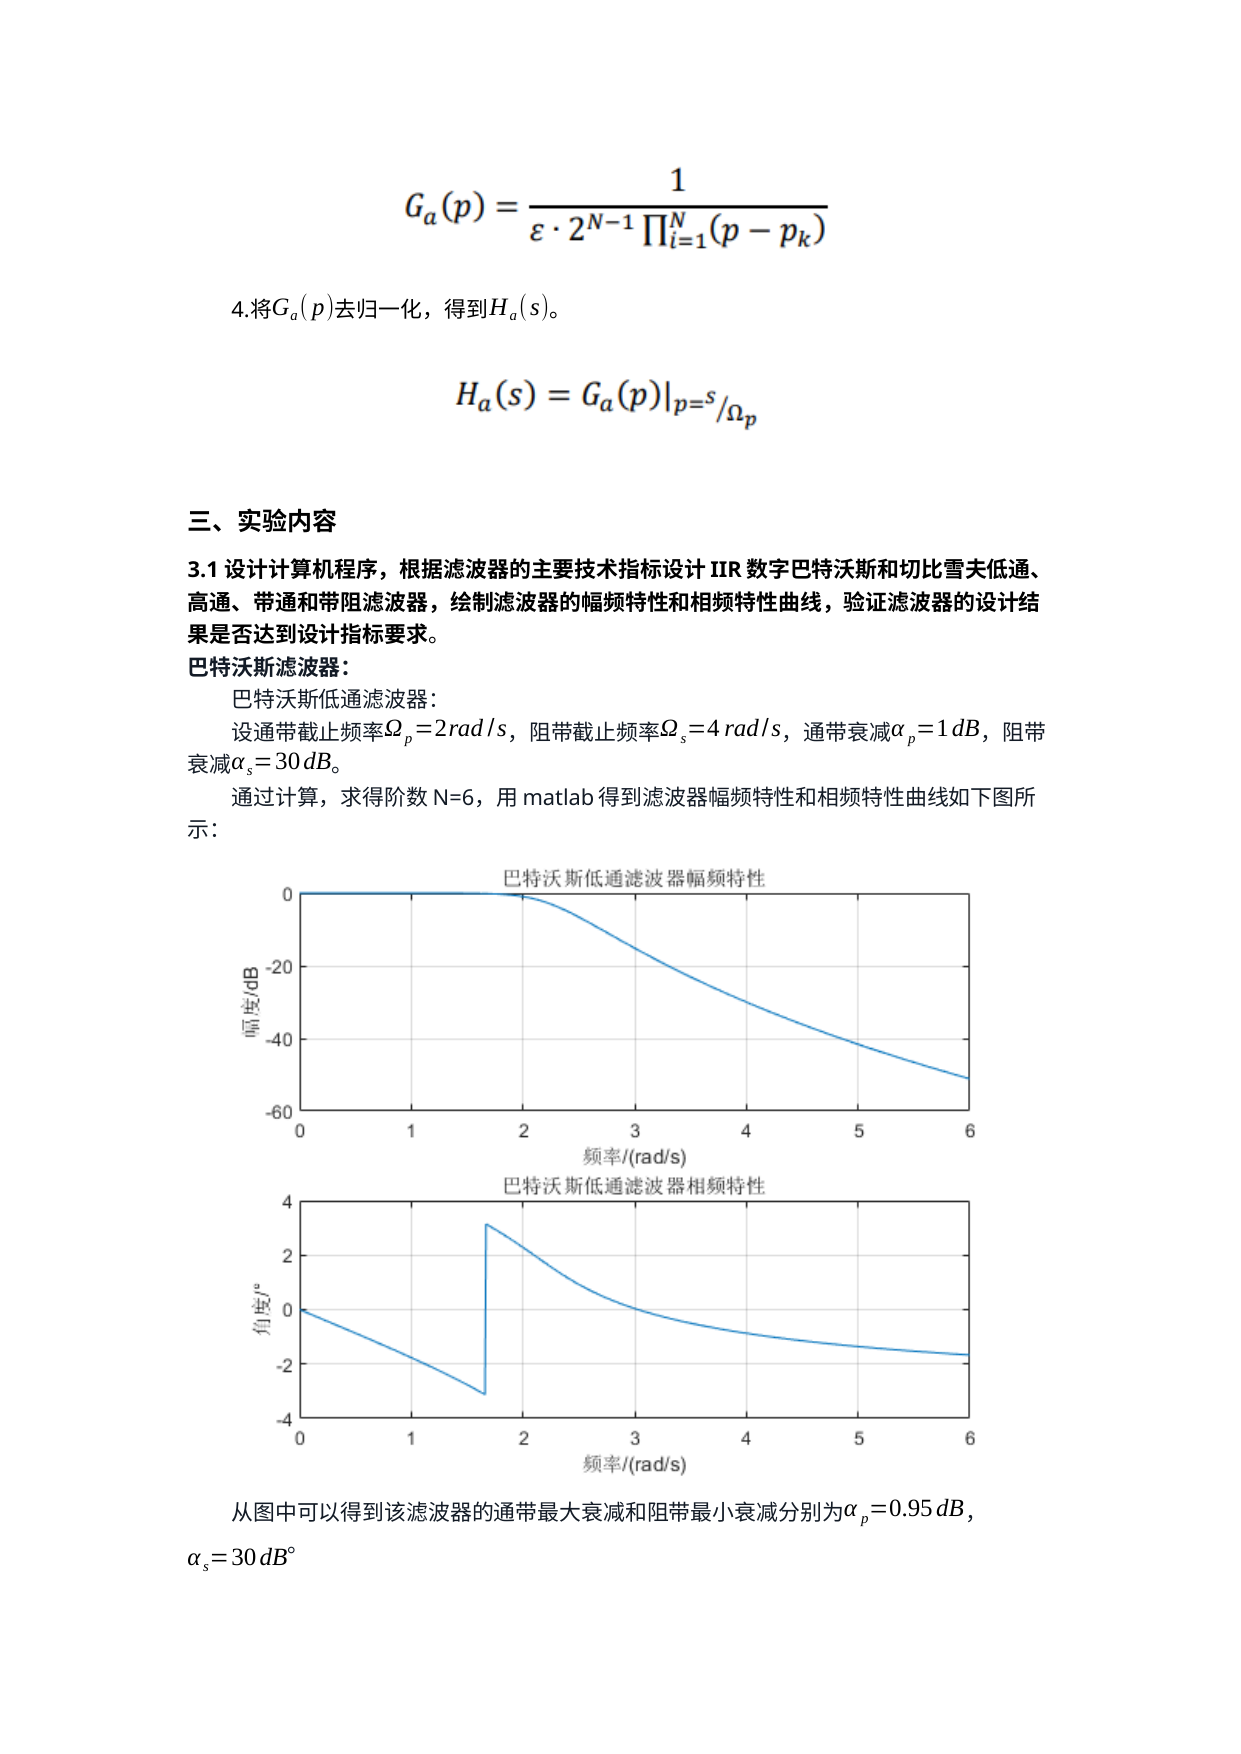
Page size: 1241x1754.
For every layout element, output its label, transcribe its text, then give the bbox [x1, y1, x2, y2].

text 巴特沃斯滤波器： [187, 649, 1053, 682]
picture [187, 844, 1052, 1493]
text 巴特沃斯低通滤波器： [187, 682, 1053, 714]
text 3.1 设计计算机程序，根据滤波器的主要技术指标设计IIR数字巴特沃斯和切比雪夫低通、高通、带通和带阻滤波器，绘制滤波器的幅频特性和相频特性曲线，验证滤波器的设计结果是否达到设计指标要求。 [187, 552, 1053, 649]
text 设通带截止频率，阻带截止频率，通带衰减，阻带衰减。 [187, 714, 1053, 779]
list 4.将去归一化，得到。 [231, 292, 1053, 324]
picture [373, 162, 911, 266]
text 三、实验内容 [187, 324, 1053, 552]
text 通过计算，求得阶数N=6，用matlab得到滤波器幅频特性和相频特性曲线如下图所示： [187, 779, 1053, 844]
picture [422, 353, 815, 468]
text 从图中可以得到该滤波器的通带最大衰减和阻带最小衰减分别为，。 [187, 1494, 1053, 1592]
